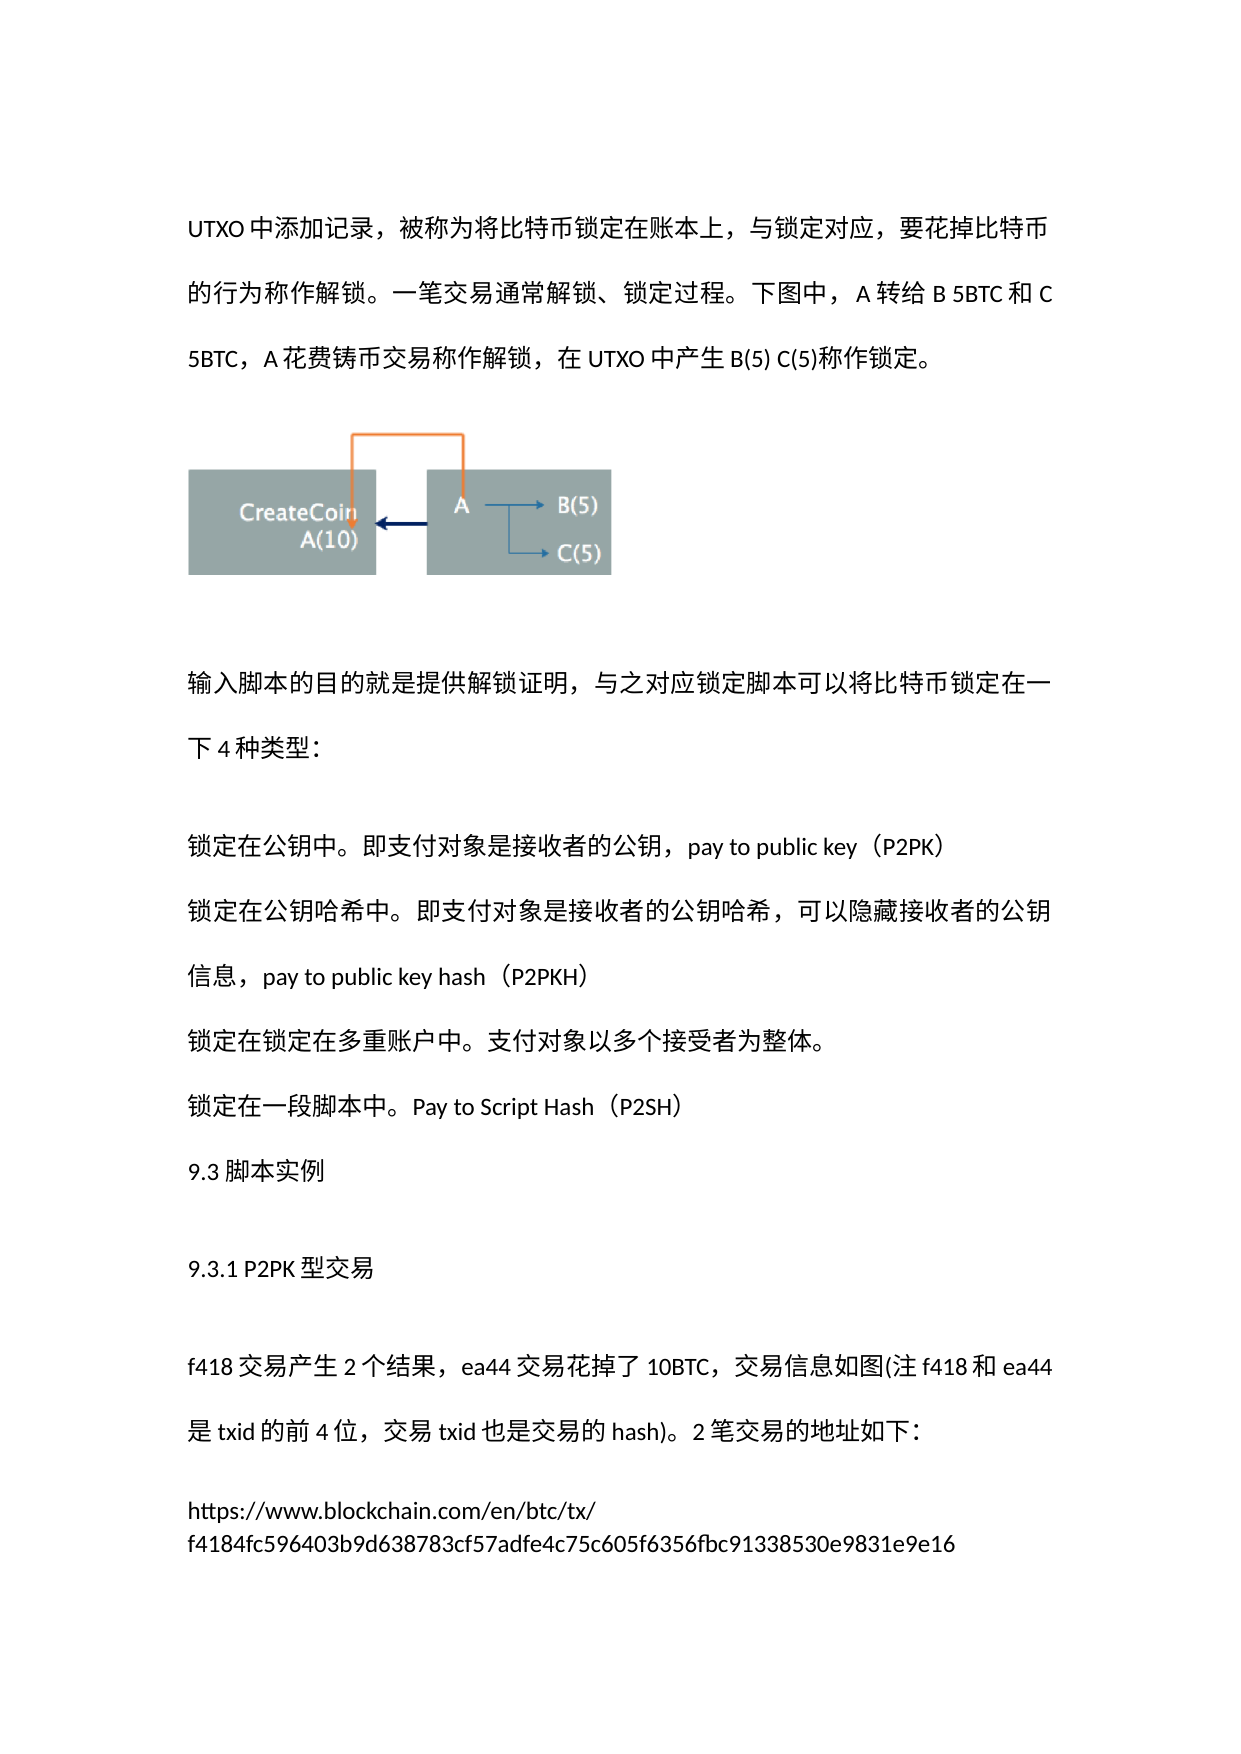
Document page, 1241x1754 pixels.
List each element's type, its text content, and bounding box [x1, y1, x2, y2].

text UTXO中添加记录，被称为将比特币锁定在账本上，与锁定对应，要花掉比特币的行为称作解锁。一笔交易通常解锁、锁定过程。下图中，A转给B 5BTC和C 5BTC，A花费铸币交易称作解锁，在UTXO中产生B(5) C(5)称作锁定。 [187, 194, 1053, 389]
text https://www.blockchain.com/en/btc/tx/f4184fc596403b9d638783cf57adfe4c75c605f6356fbc91338530e9831e9e16 [187, 1494, 1053, 1559]
text 锁定在锁定在多重账户中。支付对象以多个接受者为整体。 [187, 1007, 1053, 1072]
text 输入脚本的目的就是提供解锁证明，与之对应锁定脚本可以将比特币锁定在一下4种类型： [187, 649, 1053, 779]
text 9.3.1 P2PK型交易 [187, 1234, 1053, 1299]
text 9.3 脚本实例 [187, 1137, 1053, 1202]
text 锁定在公钥中。即支付对象是接收者的公钥，pay to public key（P2PK） [187, 812, 1053, 877]
text 锁定在公钥哈希中。即支付对象是接收者的公钥哈希，可以隐藏接收者的公钥信息，pay to public key hash（P2PKH） [187, 877, 1053, 1007]
text 锁定在一段脚本中。Pay to Script Hash（P2SH） [187, 1072, 1053, 1137]
picture [187, 422, 612, 575]
text f418交易产生2个结果，ea44交易花掉了10BTC，交易信息如图(注f418和ea44是txid的前4位，交易txid也是交易的hash)。2笔交易的地址如下： [187, 1332, 1053, 1462]
